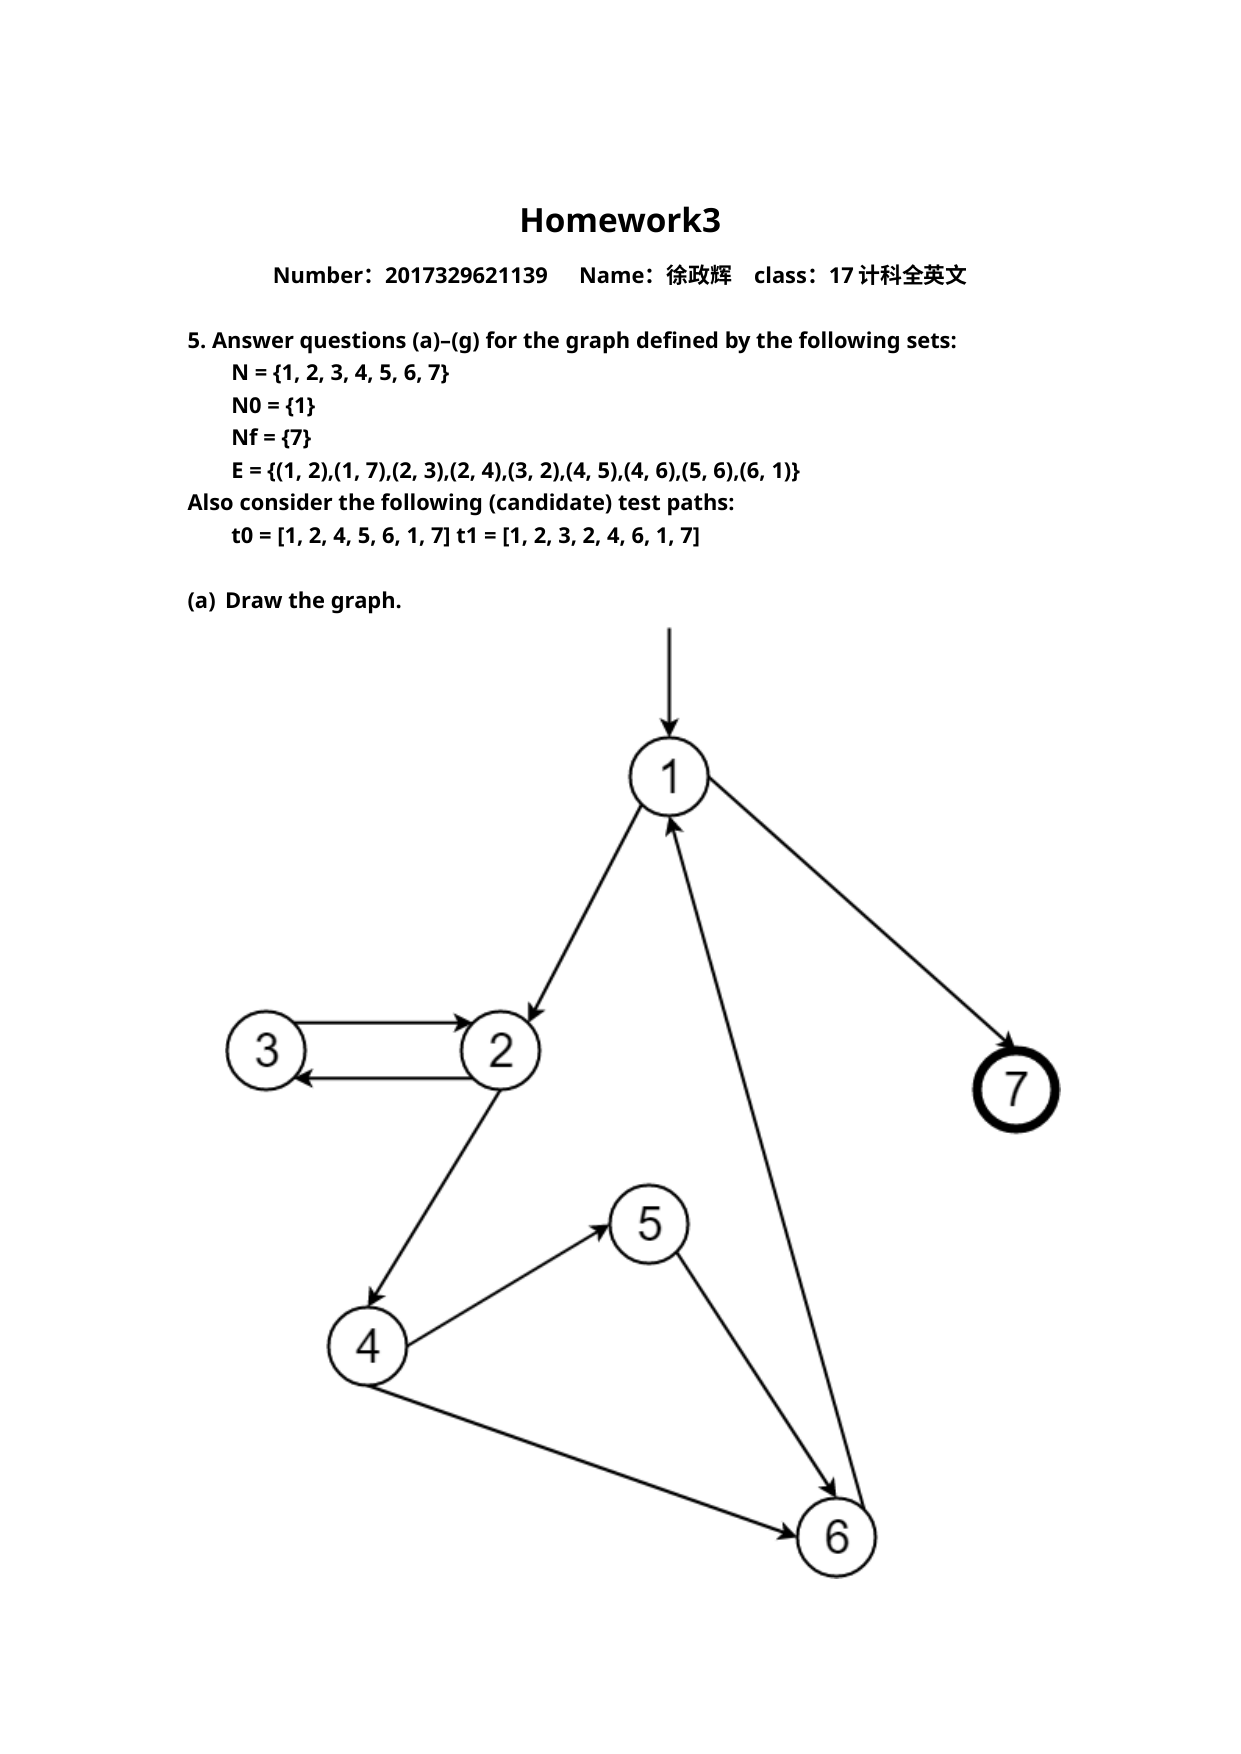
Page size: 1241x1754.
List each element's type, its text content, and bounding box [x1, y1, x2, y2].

text Nf = {7} [231, 421, 1053, 453]
title Homework3 [187, 187, 1053, 252]
text 5. Answer questions (a)–(g) for the graph defined by the following sets: [187, 323, 1053, 356]
text N0 = {1} [231, 388, 1053, 421]
text Number：2017329621139 Name：徐政辉 class：17计科全英文 [187, 258, 1053, 291]
text E = {(1, 2),(1, 7),(2, 3),(2, 4),(3, 2),(4, 5),(4, 6),(5, 6),(6, 1)} [231, 453, 1053, 486]
picture [225, 615, 1061, 1579]
list Draw the graph. [187, 583, 1053, 616]
text Also consider the following (candidate) test paths: [187, 486, 1053, 518]
text t0 = [1, 2, 4, 5, 6, 1, 7] t1 = [1, 2, 3, 2, 4, 6, 1, 7] [187, 518, 1053, 551]
text N = {1, 2, 3, 4, 5, 6, 7} [231, 356, 1053, 388]
